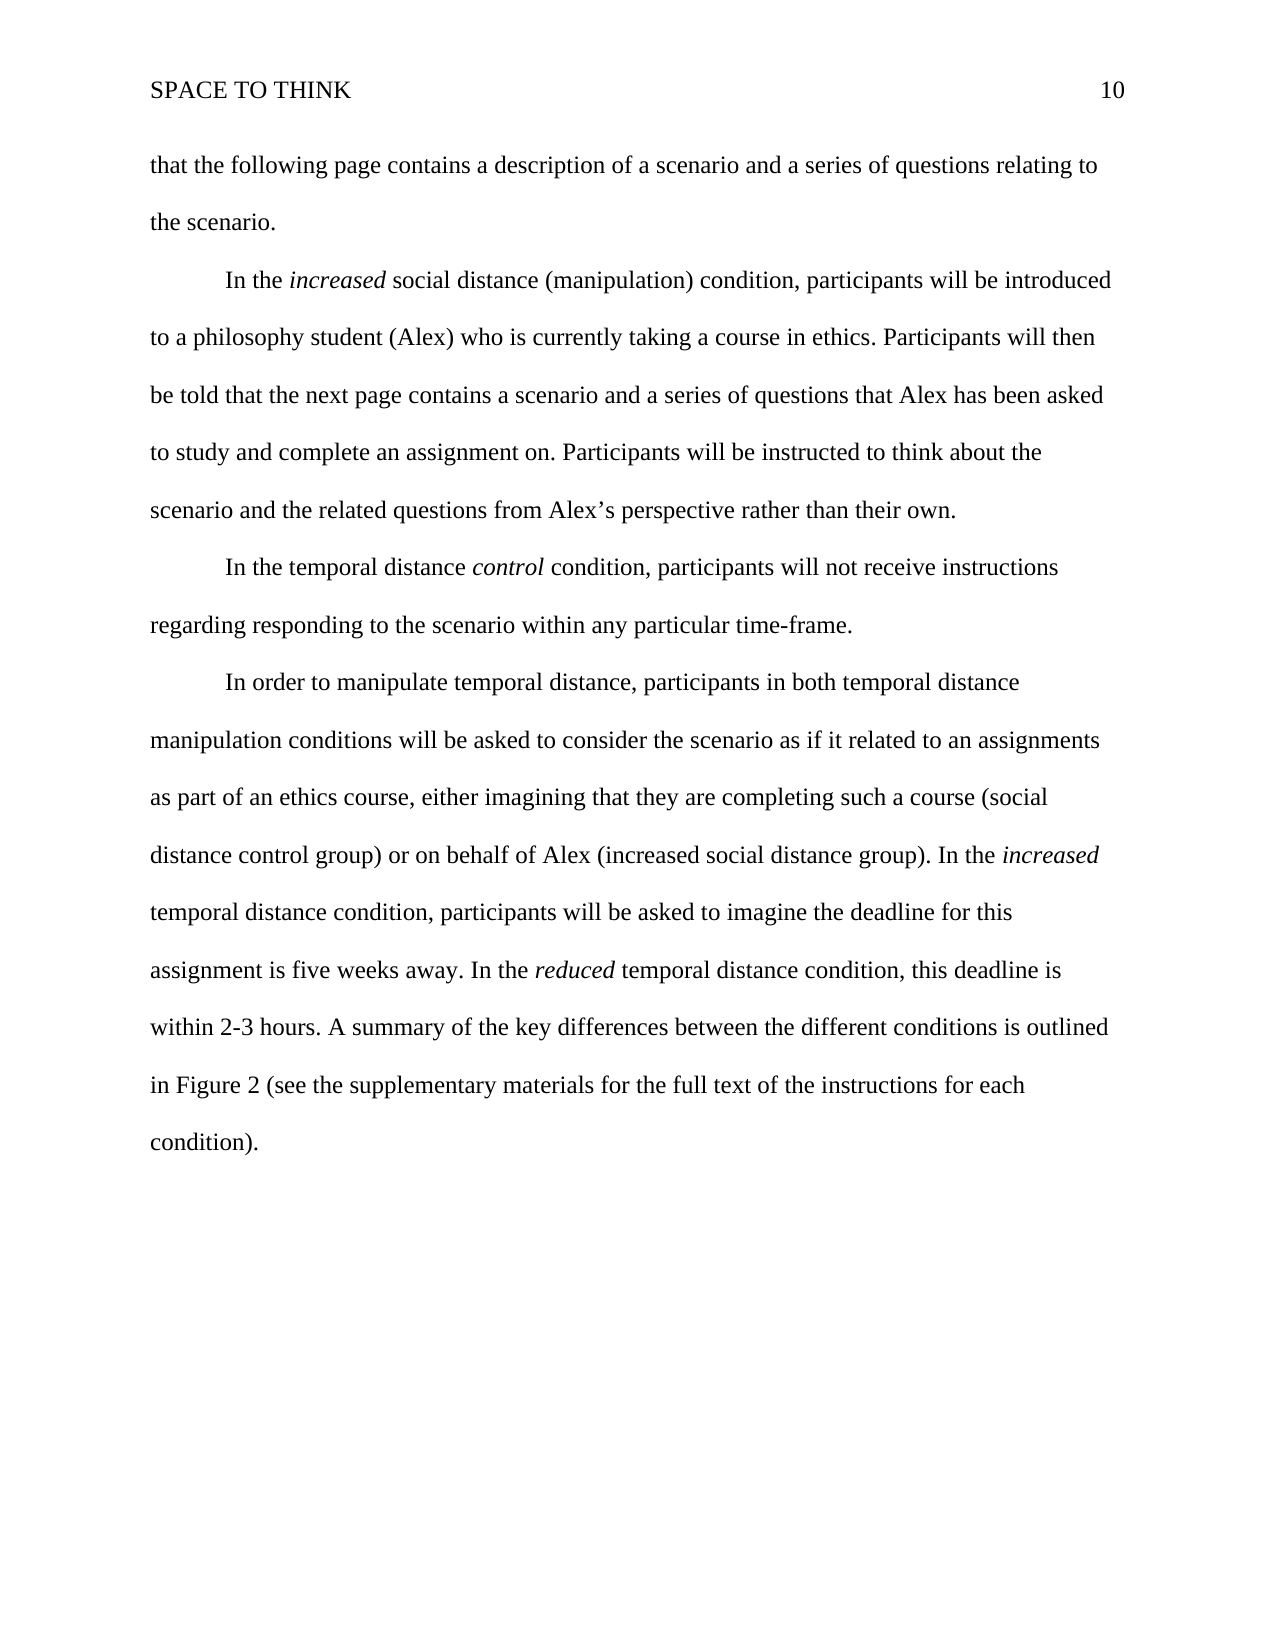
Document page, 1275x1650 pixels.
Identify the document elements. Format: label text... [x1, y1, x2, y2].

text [150, 150, 1125, 236]
text In the temporal distance control condition, participants will not receive instructions regarding responding to the scenario within any particular time-frame. [150, 552, 1125, 639]
text In order to manipulate temporal distance, participants in both temporal distance manipulation conditions will be asked to consider the scenario as if it related to an assignments as part of an ethics course, either imagining that they are completing such a course (social distance control group) or on behalf of Alex (increased social distance group). In the increased temporal distance condition, participants will be asked to imagine the deadline for this assignment is five weeks away. In the reduced temporal distance condition, this deadline is within 2-3 hours. A summary of the key differences between the different conditions is outlined in Figure 2 (see the supplementary materials for the full text of the instructions for each condition). [150, 667, 1125, 1156]
text In the increased social distance (manipulation) condition, participants will be introduced to a philosophy student (Alex) who is currently taking a course in ethics. Participants will then be told that the next page contains a scenario and a series of questions that Alex has been asked to study and complete an assignment on. Participants will be instructed to think about the scenario and the related questions from Alex’s perspective rather than their own. [150, 265, 1125, 524]
